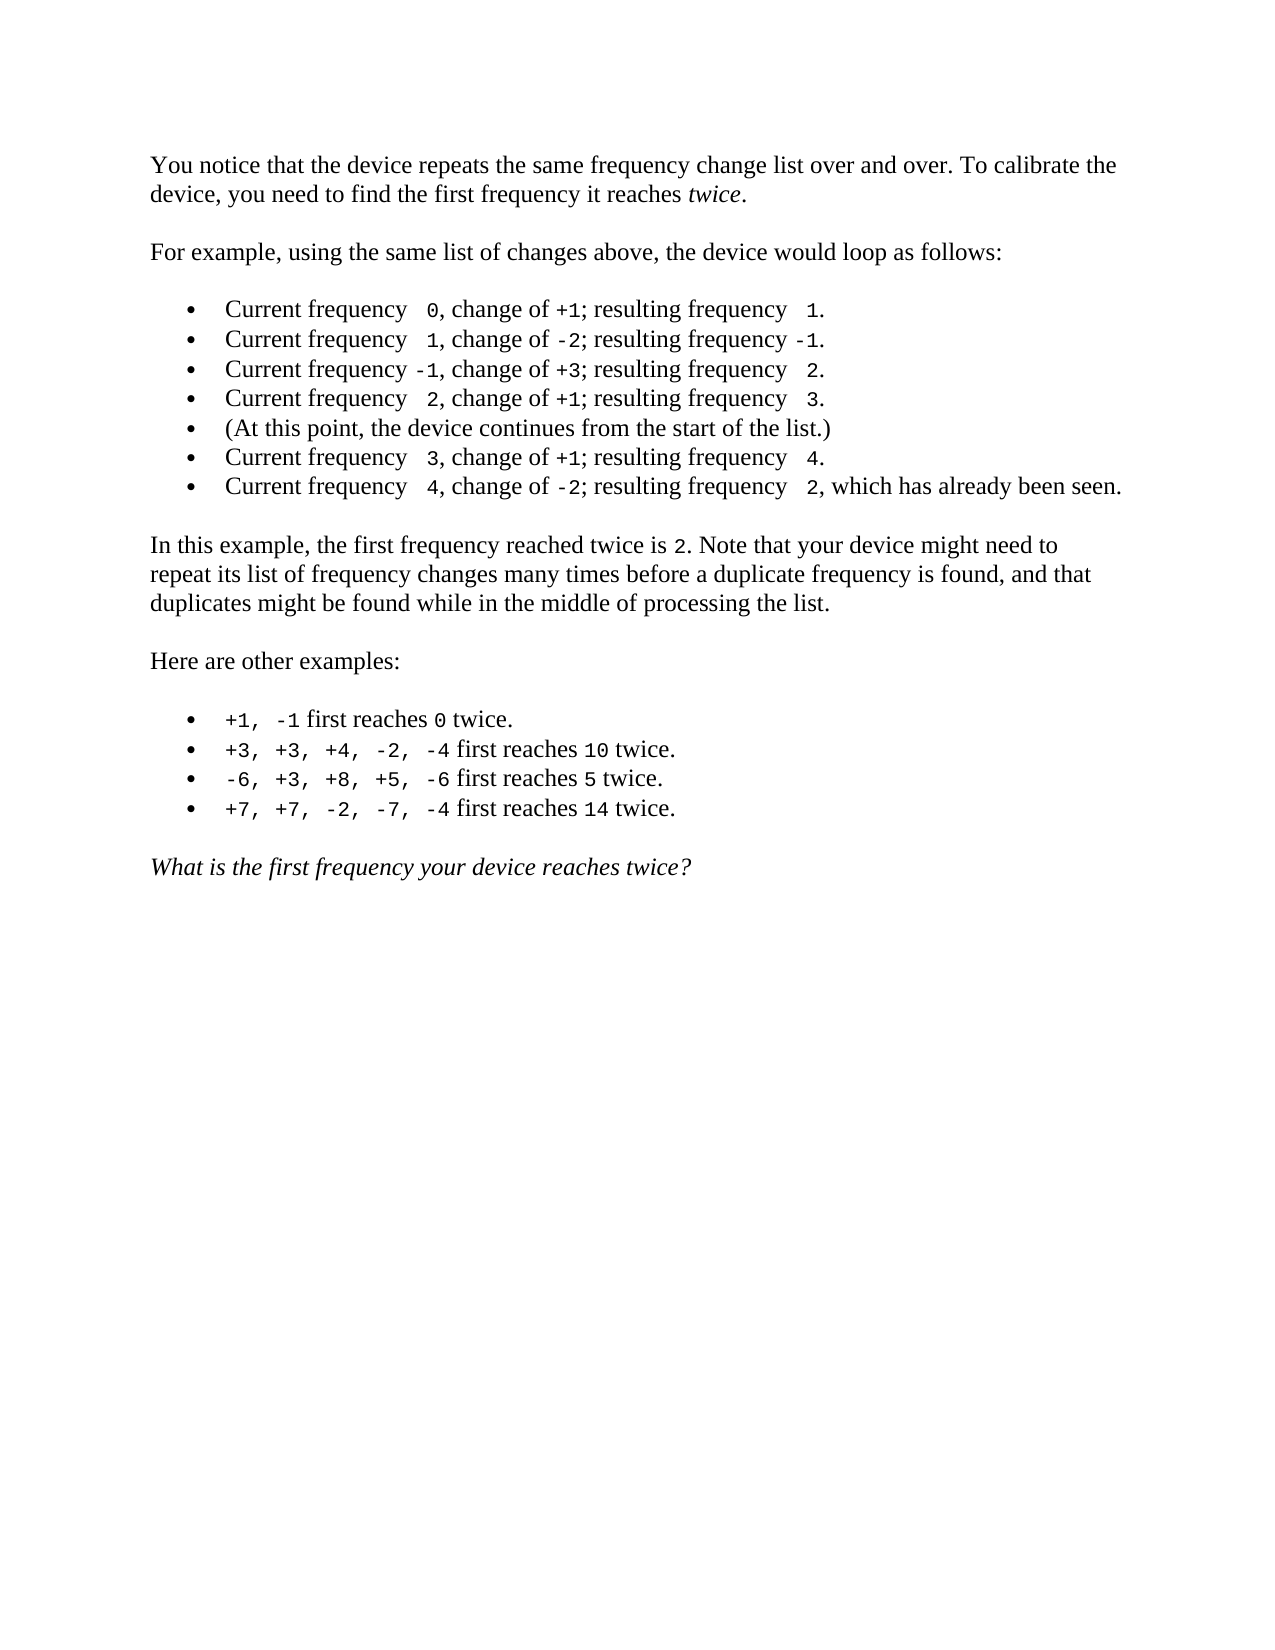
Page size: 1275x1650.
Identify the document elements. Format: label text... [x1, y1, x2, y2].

list Current frequency 0, change of +1; resulting frequency 1. [187, 294, 1125, 324]
list (At this point, the device continues from the start of the list.) [187, 413, 1125, 442]
list +7, +7, -2, -7, -4 first reaches 14 twice. [187, 793, 1125, 822]
list Current frequency 4, change of -2; resulting frequency 2, which has already been seen. [187, 471, 1125, 501]
list -6, +3, +8, +5, -6 first reaches 5 twice. [187, 763, 1125, 793]
text You notice that the device repeats the same frequency change list over and over. To calibrate the device, you need to find the first frequency it reaches twice. [150, 150, 1125, 207]
text Here are other examples: [150, 646, 1125, 675]
list Current frequency 2, change of +1; resulting frequency 3. [187, 383, 1125, 413]
list Current frequency -1, change of +3; resulting frequency 2. [187, 354, 1125, 383]
list +3, +3, +4, -2, -4 first reaches 10 twice. [187, 734, 1125, 763]
text For example, using the same list of changes above, the device would loop as follows: [150, 237, 1125, 265]
text In this example, the first frequency reached twice is 2. Note that your device might need to repeat its list of frequency changes many times before a duplicate frequency is found, and that duplicates might be found while in the middle of processing the list. [150, 530, 1125, 617]
list Current frequency 3, change of +1; resulting frequency 4. [187, 442, 1125, 471]
list Current frequency 1, change of -2; resulting frequency -1. [187, 324, 1125, 354]
list +1, -1 first reaches 0 twice. [187, 704, 1125, 734]
text What is the first frequency your device reaches twice? [150, 852, 1125, 880]
